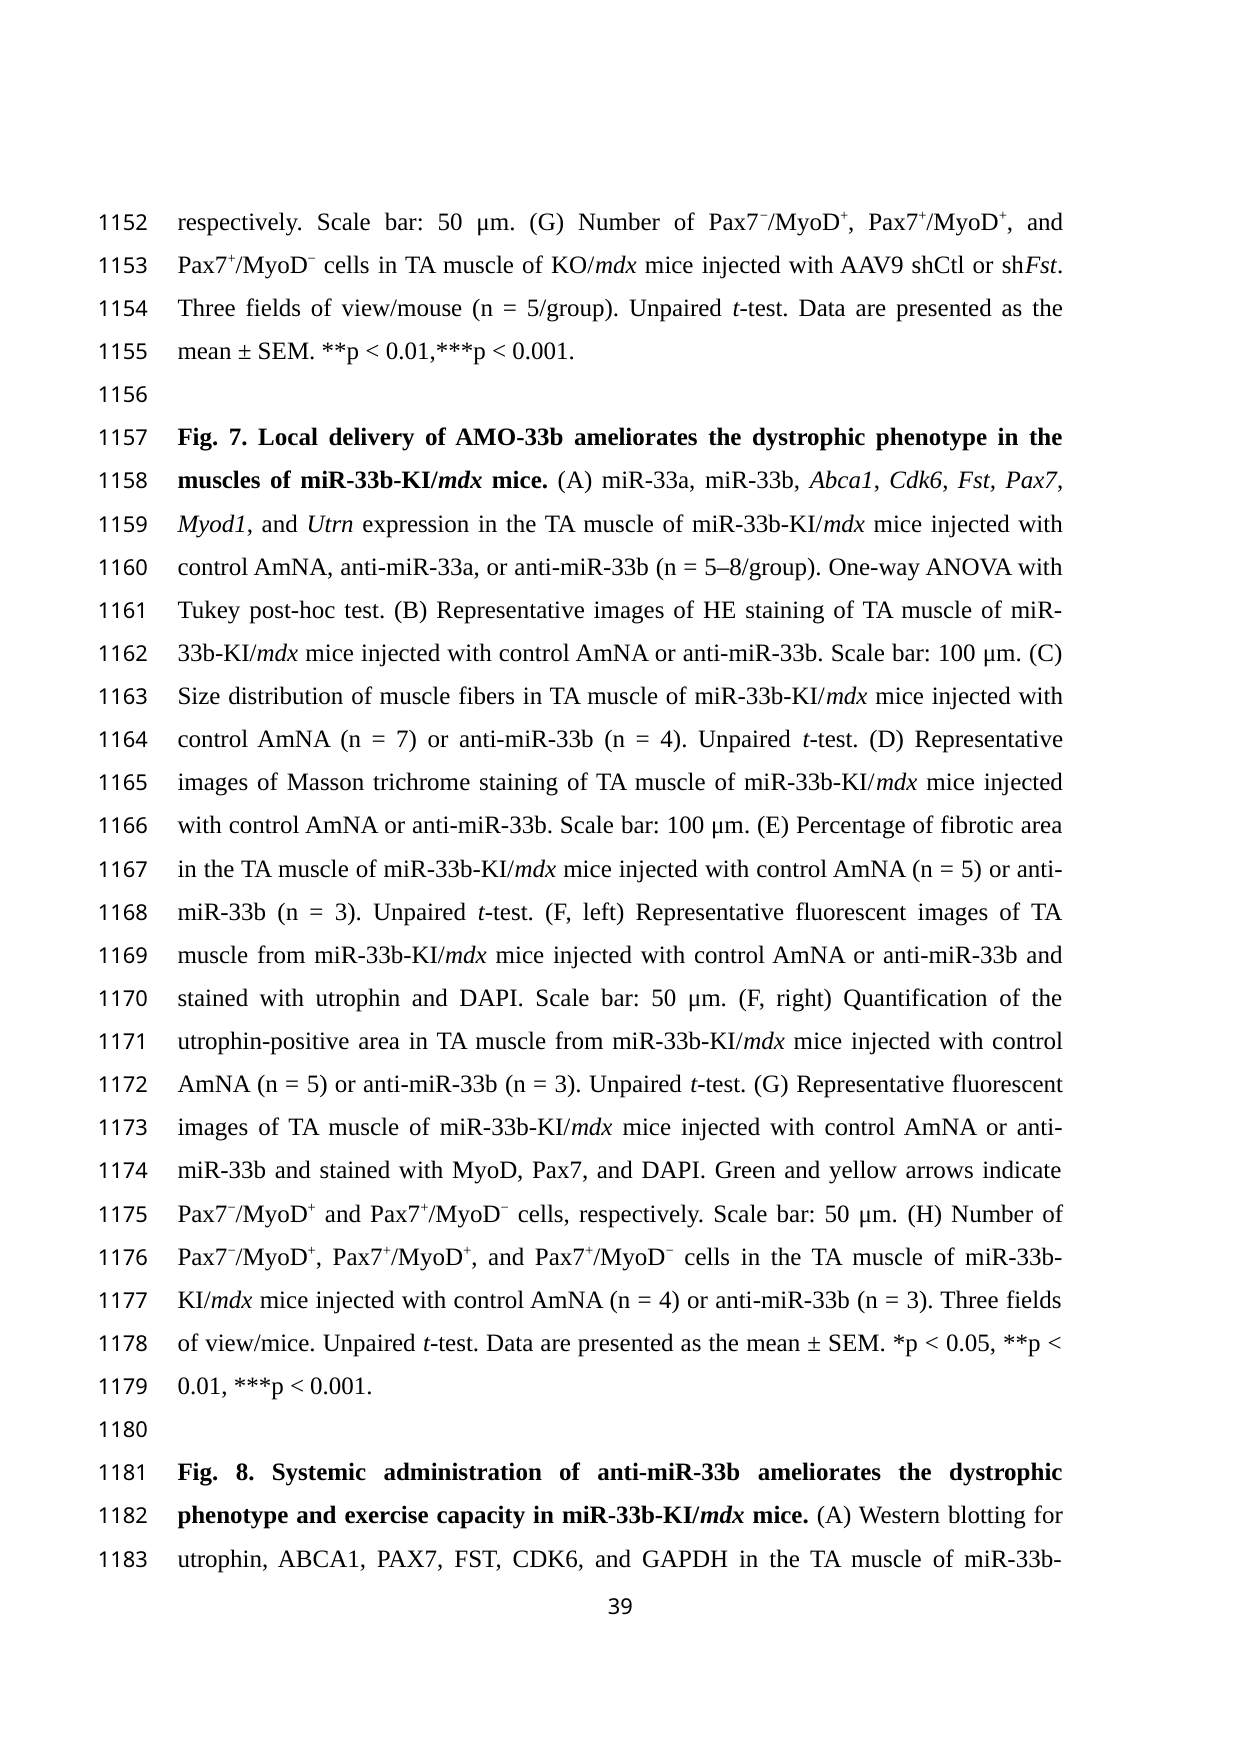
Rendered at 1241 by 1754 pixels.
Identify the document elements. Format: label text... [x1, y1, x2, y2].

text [177, 1457, 1063, 1572]
text Fig. 7. Local delivery of AMO-33b ameliorates the dystrophic phenotype in the muscles of miR-33b-KI/mdx mice. (A) miR-33a, miR-33b, Abca1, Cdk6, Fst, Pax7, Myod1, and Utrn expression in the TA muscle of miR-33b-KI/mdx mice injected with control AmNA, anti-miR-33a, or anti-miR-33b (n = 5–8/group). One-way ANOVA with Tukey post-hoc test. (B) Representative images of HE staining of TA muscle of miR-33b-KI/mdx mice injected with control AmNA or anti-miR-33b. Scale bar: 100 μm. (C) Size distribution of muscle fibers in TA muscle of miR-33b-KI/mdx mice injected with control AmNA (n = 7) or anti-miR-33b (n = 4). Unpaired t-test. (D) Representative images of Masson trichrome staining of TA muscle of miR-33b-KI/mdx mice injected with control AmNA or anti-miR-33b. Scale bar: 100 μm. (E) Percentage of fibrotic area in the TA muscle of miR-33b-KI/mdx mice injected with control AmNA (n = 5) or anti-miR-33b (n = 3). Unpaired t-test. (F, left) Representative fluorescent images of TA muscle from miR-33b-KI/mdx mice injected with control AmNA or anti-miR-33b and stained with utrophin and DAPI. Scale bar: 50 μm. (F, right) Quantification of the utrophin-positive area in TA muscle from miR-33b-KI/mdx mice injected with control AmNA (n = 5) or anti-miR-33b (n = 3). Unpaired t-test. (G) Representative fluorescent images of TA muscle of miR-33b-KI/mdx mice injected with control AmNA or anti-miR-33b and stained with MyoD, Pax7, and DAPI. Green and yellow arrows indicate Pax7−/MyoD+ and Pax7+/MyoD− cells, respectively. Scale bar: 50 μm. (H) Number of Pax7−/MyoD+, Pax7+/MyoD+, and Pax7+/MyoD− cells in the TA muscle of miR-33b-KI/mdx mice injected with control AmNA (n = 4) or anti-miR-33b (n = 3). Three fields of view/mice. Unpaired t-test. Data are presented as the mean ± SEM. *p < 0.05, **p < 0.01, ***p < 0.001. [177, 422, 1063, 1400]
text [177, 207, 1063, 365]
